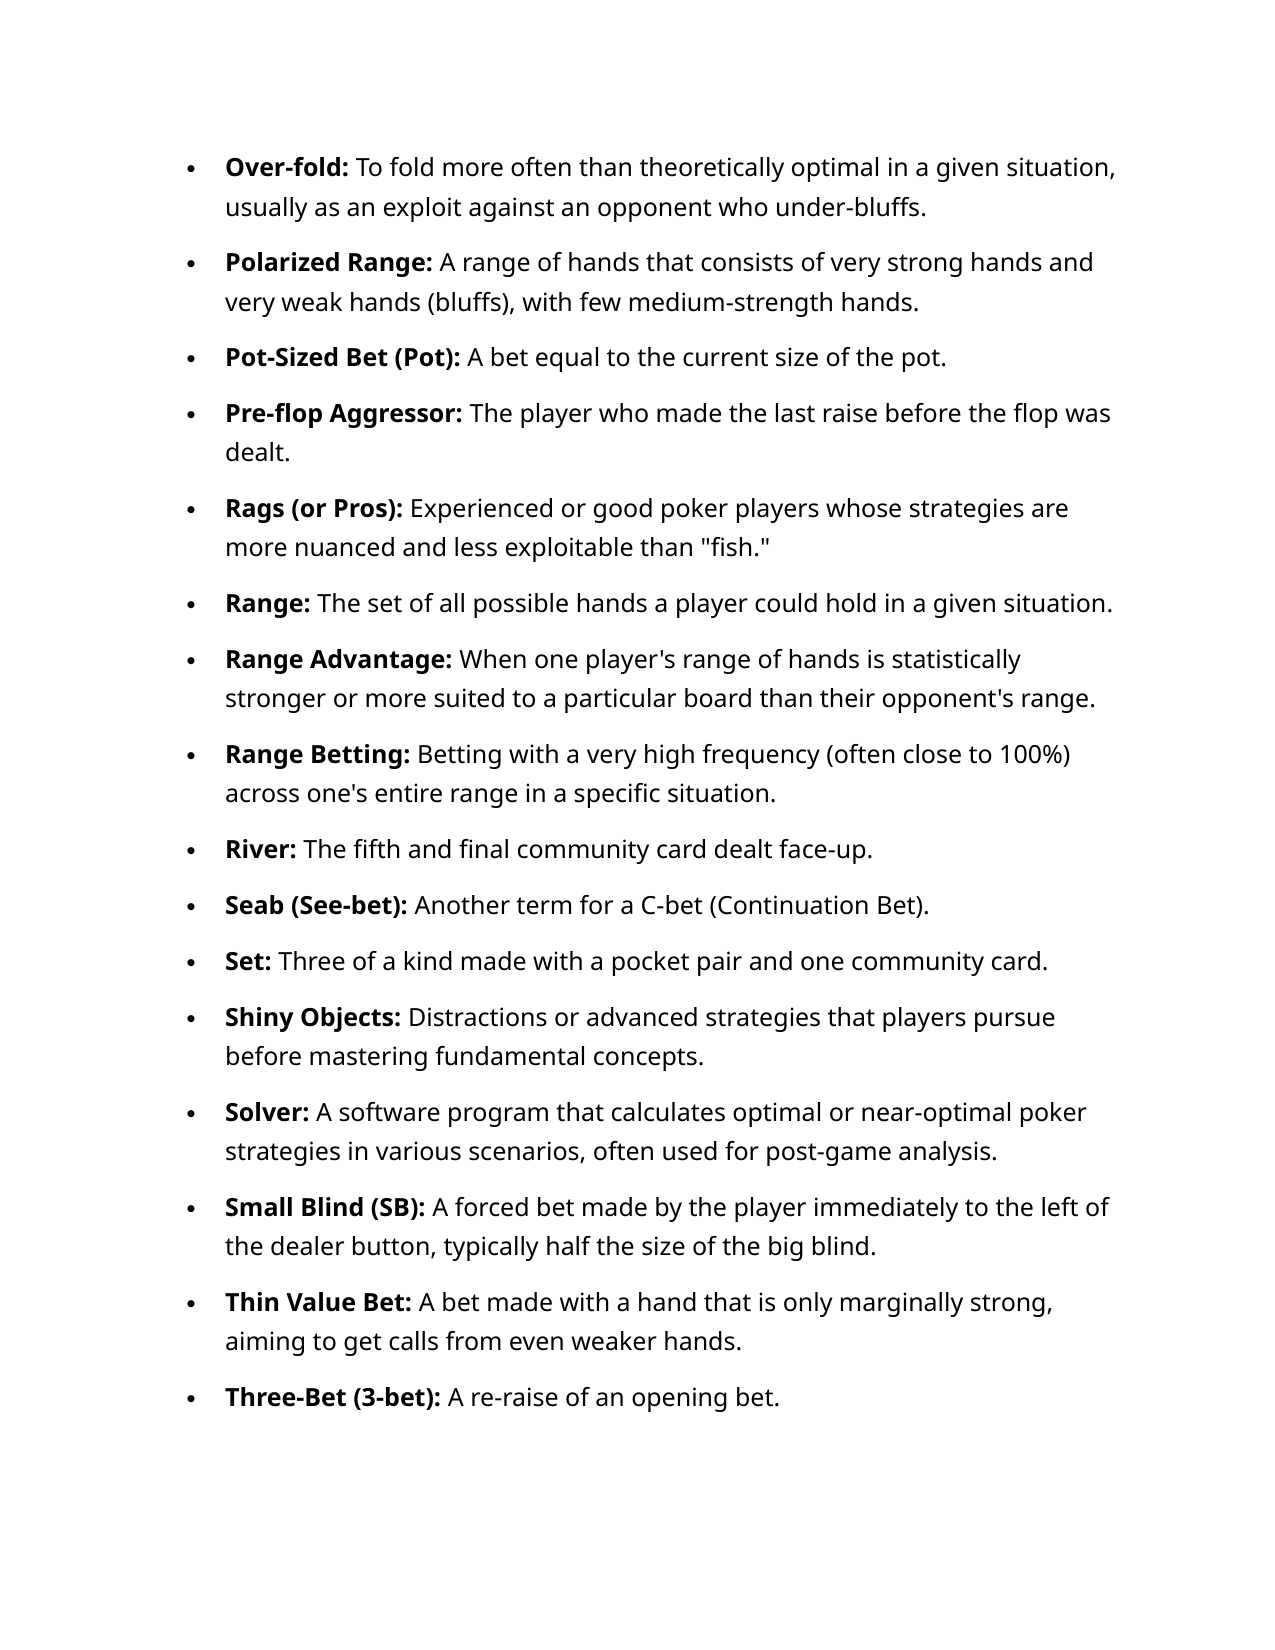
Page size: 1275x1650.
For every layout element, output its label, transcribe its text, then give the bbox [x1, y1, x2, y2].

list Range: The set of all possible hands a player could hold in a given situation. [187, 586, 1125, 620]
list Range Betting: Betting with a very high frequency (often close to 100%) across one's entire range in a specific situation. [187, 737, 1125, 810]
list Thin Value Bet: A bet made with a hand that is only marginally strong, aiming to get calls from even weaker hands. [187, 1284, 1125, 1357]
list Pot-Sized Bet (Pot): A bet equal to the current size of the pot. [187, 340, 1125, 374]
list Set: Three of a kind made with a pocket pair and one community card. [187, 943, 1125, 977]
list Range Advantage: When one player's range of hands is statistically stronger or more suited to a particular board than their opponent's range. [187, 642, 1125, 715]
list Rags (or Pros): Experienced or good poker players whose strategies are more nuanced and less exploitable than "fish." [187, 491, 1125, 564]
list River: The fifth and final community card dealt face-up. [187, 832, 1125, 866]
list Over-fold: To fold more often than theoretically optimal in a given situation, usually as an exploit against an opponent who under-bluffs. [187, 150, 1125, 223]
list Seab (See-bet): Another term for a C-bet (Continuation Bet). [187, 887, 1125, 922]
list Polarized Range: A range of hands that consists of very strong hands and very weak hands (bluffs), with few medium-strength hands. [187, 245, 1125, 318]
list Solver: A software program that calculates optimal or near-optimal poker strategies in various scenarios, often used for post-game analysis. [187, 1094, 1125, 1167]
list Shiny Objects: Distractions or advanced strategies that players pursue before mastering fundamental concepts. [187, 999, 1125, 1072]
list Three-Bet (3-bet): A re-raise of an opening bet. [187, 1379, 1125, 1413]
list Pre-flop Aggressor: The player who made the last raise before the flop was dealt. [187, 396, 1125, 469]
list Small Blind (SB): A forced bet made by the player immediately to the left of the dealer button, typically half the size of the big blind. [187, 1189, 1125, 1262]
